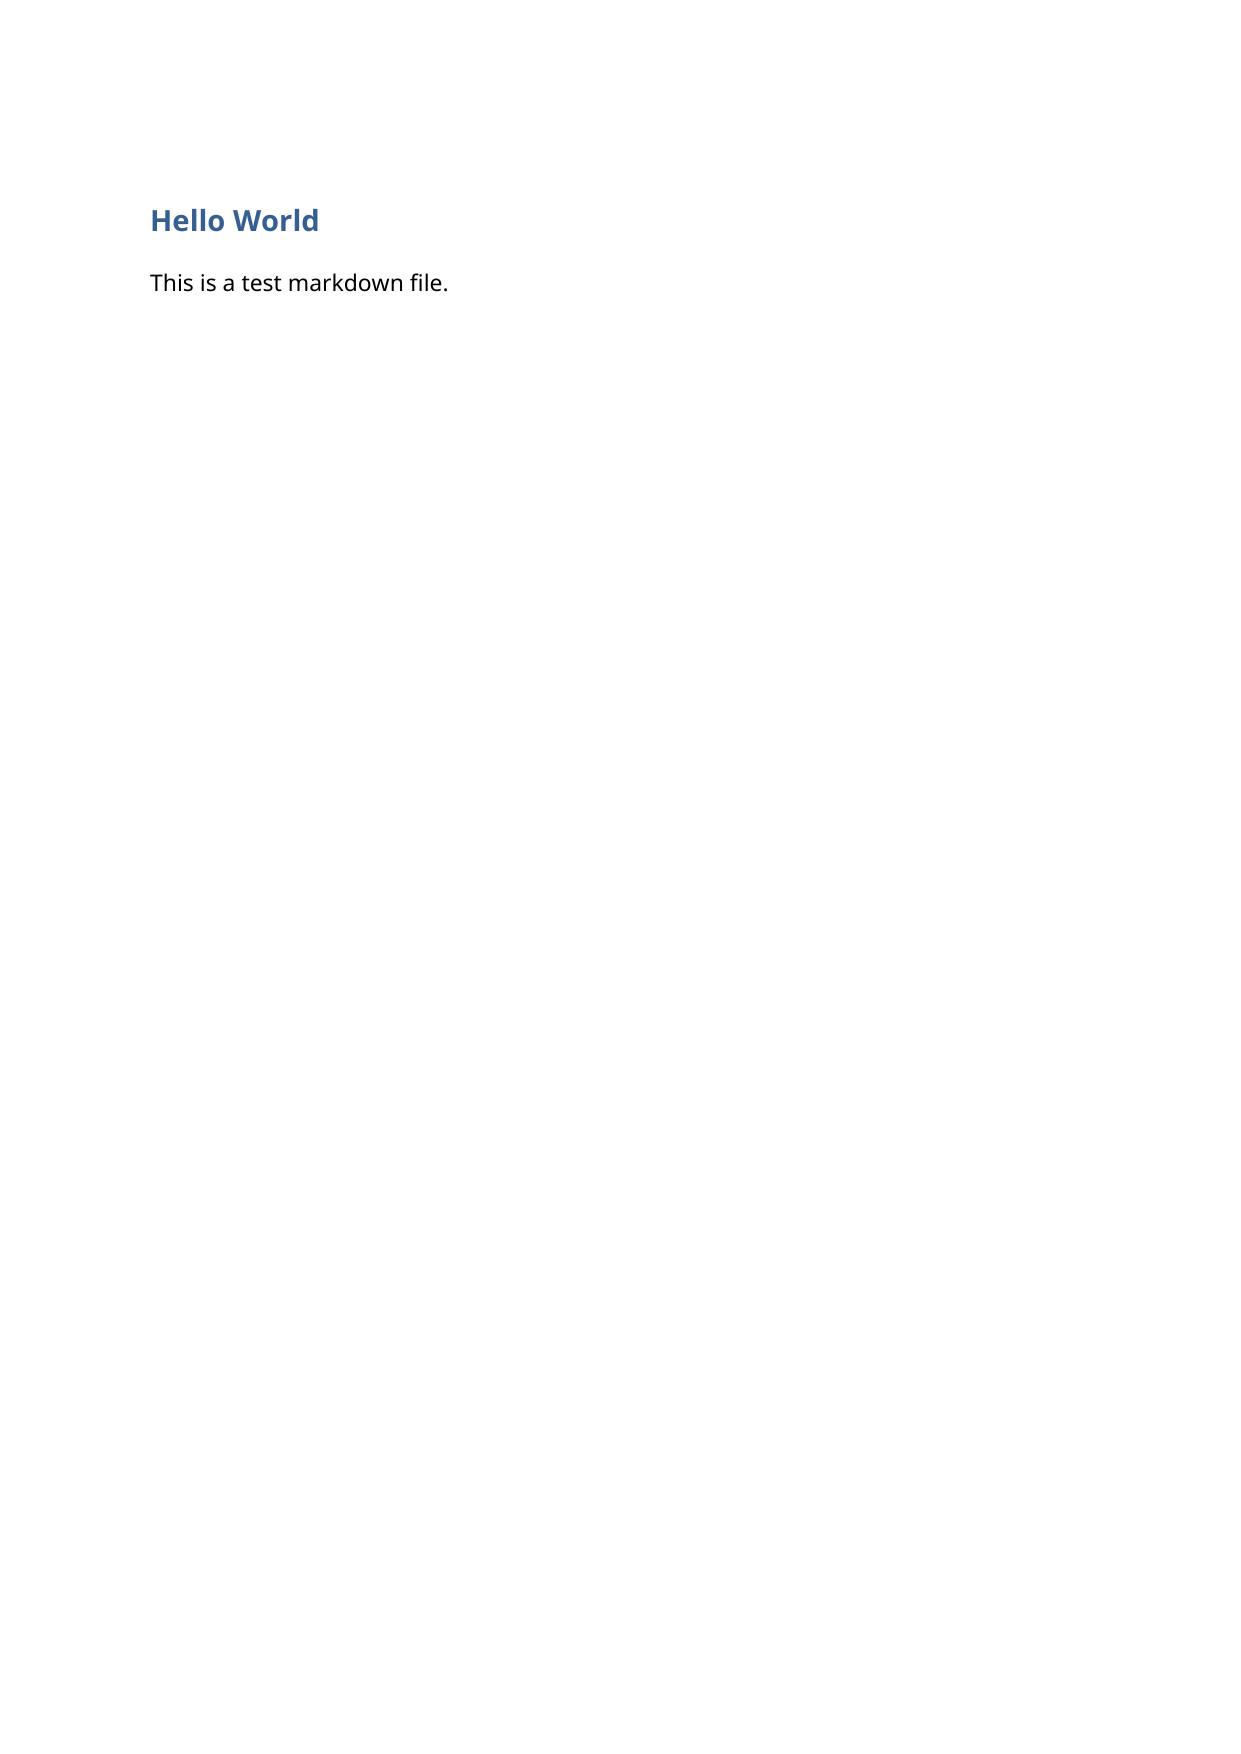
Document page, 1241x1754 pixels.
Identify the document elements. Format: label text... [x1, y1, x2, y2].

subtitle Hello World [150, 200, 1090, 240]
